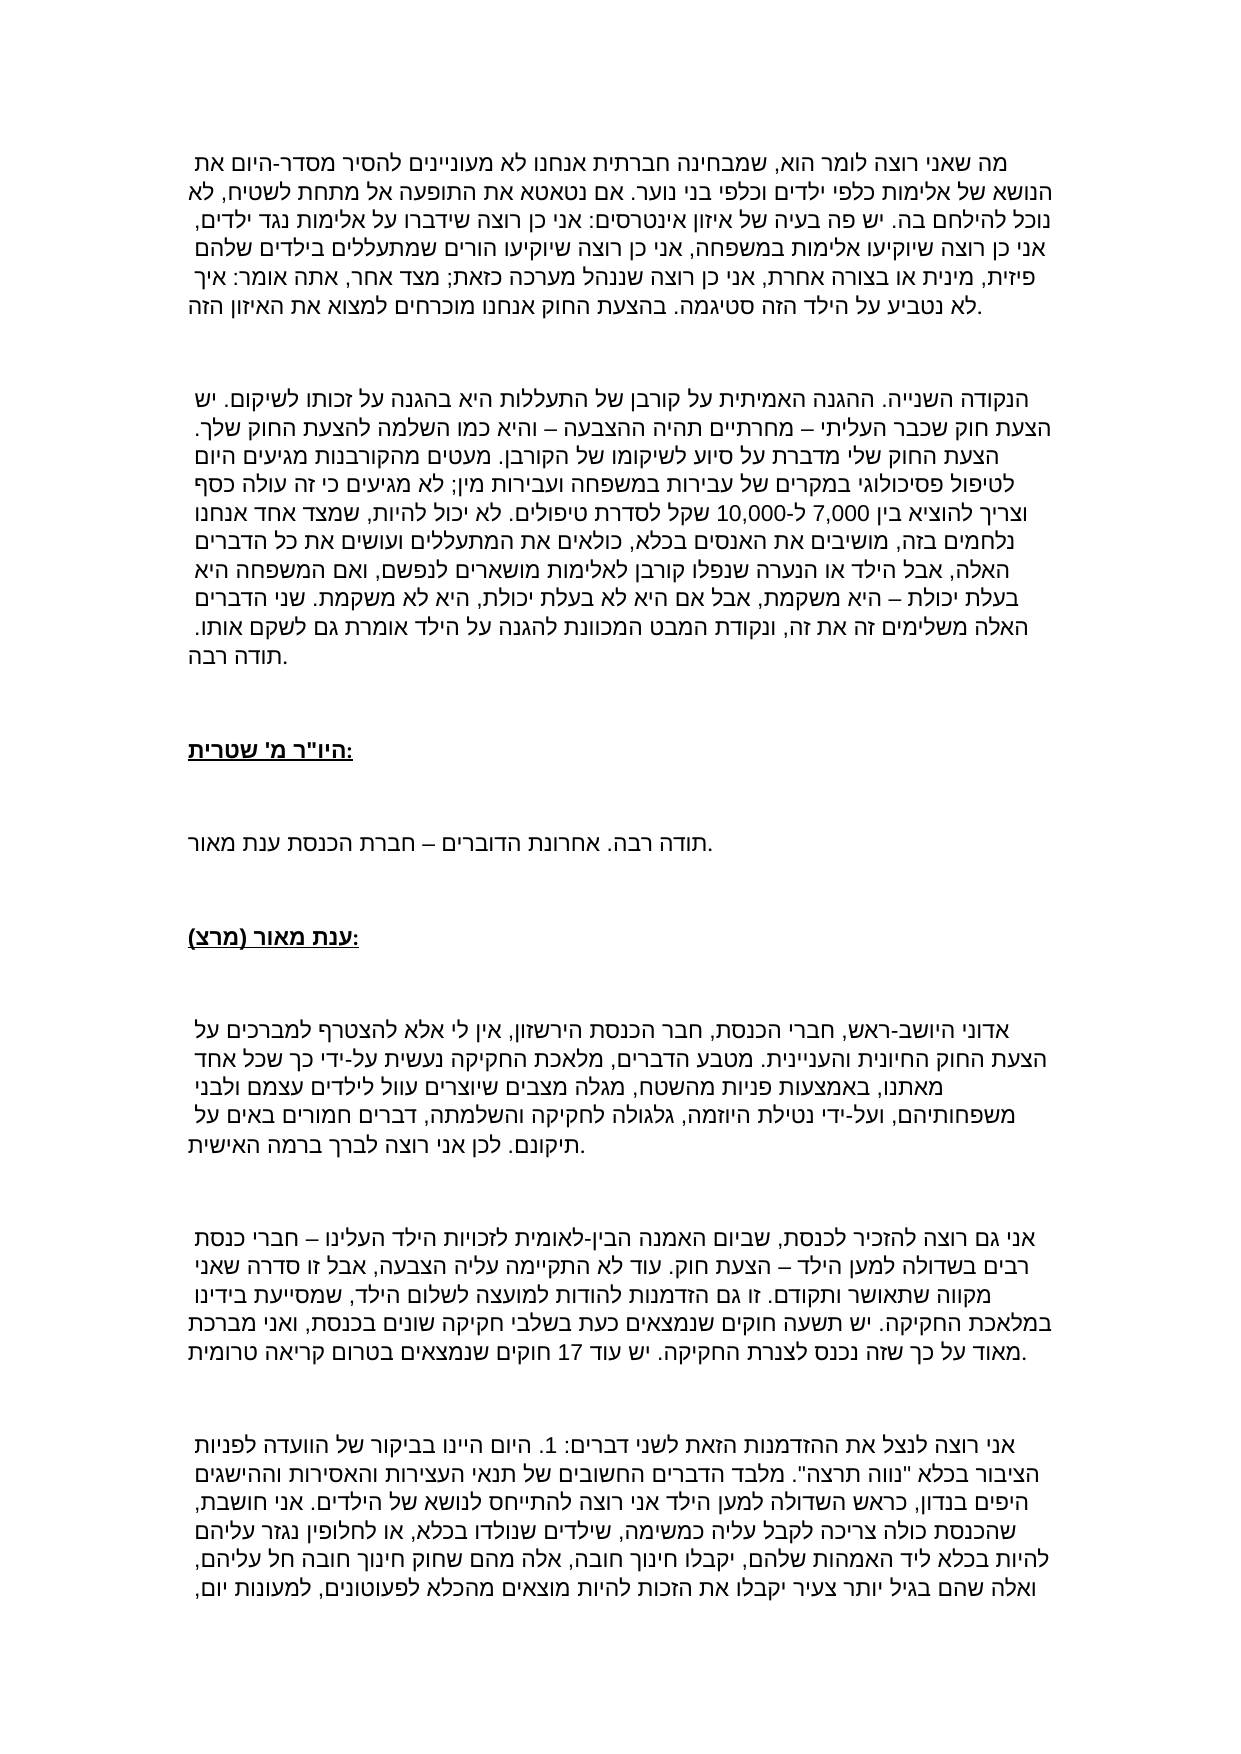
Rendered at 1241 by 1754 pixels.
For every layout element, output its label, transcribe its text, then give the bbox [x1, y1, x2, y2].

text מה שאני רוצה לומר הוא, שמבחינה חברתית אנחנו לא מעוניינים להסיר מסדר-היום את הנושא של אלימות כלפי ילדים וכלפי בני נוער. אם נטאטא את התופעה אל מתחת לשטיח, לא נוכל להילחם בה. יש פה בעיה של איזון אינטרסים: אני כן רוצה שידברו על אלימות נגד ילדים, אני כן רוצה שיוקיעו אלימות במשפחה, אני כן רוצה שיוקיעו הורים שמתעללים בילדים שלהם פיזית, מינית או בצורה אחרת, אני כן רוצה שננהל מערכה כזאת; מצד אחר, אתה אומר: איך לא נטביע על הילד הזה סטיגמה. בהצעת החוק אנחנו מוכרחים למצוא את האיזון הזה. [187, 150, 1053, 320]
text אני גם רוצה להזכיר לכנסת, שביום האמנה הבין-לאומית לזכויות הילד העלינו – חברי כנסת רבים בשדולה למען הילד – הצעת חוק. עוד לא התקיימה עליה הצבעה, אבל זו סדרה שאני מקווה שתאושר ותקודם. זו גם הזדמנות להודות למועצה לשלום הילד, שמסייעת בידינו במלאכת החקיקה. יש תשעה חוקים שנמצאים כעת בשלבי חקיקה שונים בכנסת, ואני מברכת מאוד על כך שזה נכנס לצנרת החקיקה. יש עוד 17 חוקים שנמצאים בטרום קריאה טרומית. [187, 1225, 1053, 1367]
text היו"ר מ' שטרית: [187, 736, 1053, 764]
text אדוני היושב-ראש, חברי הכנסת, חבר הכנסת הירשזון, אין לי אלא להצטרף למברכים על הצעת החוק החיונית והעניינית. מטבע הדברים, מלאכת החקיקה נעשית על-ידי כך שכל אחד מאתנו, באמצעות פניות מהשטח, מגלה מצבים שיוצרים עוול לילדים עצמם ולבני משפחותיהם, ועל-ידי נטילת היוזמה, גלגולה לחקיקה והשלמתה, דברים חמורים באים על תיקונם. לכן אני רוצה לברך ברמה האישית. [187, 1017, 1053, 1159]
text הנקודה השנייה. ההגנה האמיתית על קורבן של התעללות היא בהגנה על זכותו לשיקום. יש הצעת חוק שכבר העליתי – מחרתיים תהיה ההצבעה – והיא כמו השלמה להצעת החוק שלך. הצעת החוק שלי מדברת על סיוע לשיקומו של הקורבן. מעטים מהקורבנות מגיעים היום לטיפול פסיכולוגי במקרים של עבירות במשפחה ועבירות מין; לא מגיעים כי זה עולה כסף וצריך להוציא בין 7,000 ל-10,000 שקל לסדרת טיפולים. לא יכול להיות, שמצד אחד אנחנו נלחמים בזה, מושיבים את האנסים בכלא, כולאים את המתעללים ועושים את כל הדברים האלה, אבל הילד או הנערה שנפלו קורבן לאלימות מושארים לנפשם, ואם המשפחה היא בעלת יכולת – היא משקמת, אבל אם היא לא בעלת יכולת, היא לא משקמת. שני הדברים האלה משלימים זה את זה, ונקודת המבט המכוונת להגנה על הילד אומרת גם לשקם אותו. תודה רבה. [187, 386, 1053, 670]
text ענת מאור (מרצ): [187, 923, 1053, 951]
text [187, 1432, 1053, 1601]
text תודה רבה. אחרונת הדוברים – חברת הכנסת ענת מאור. [187, 829, 1053, 858]
